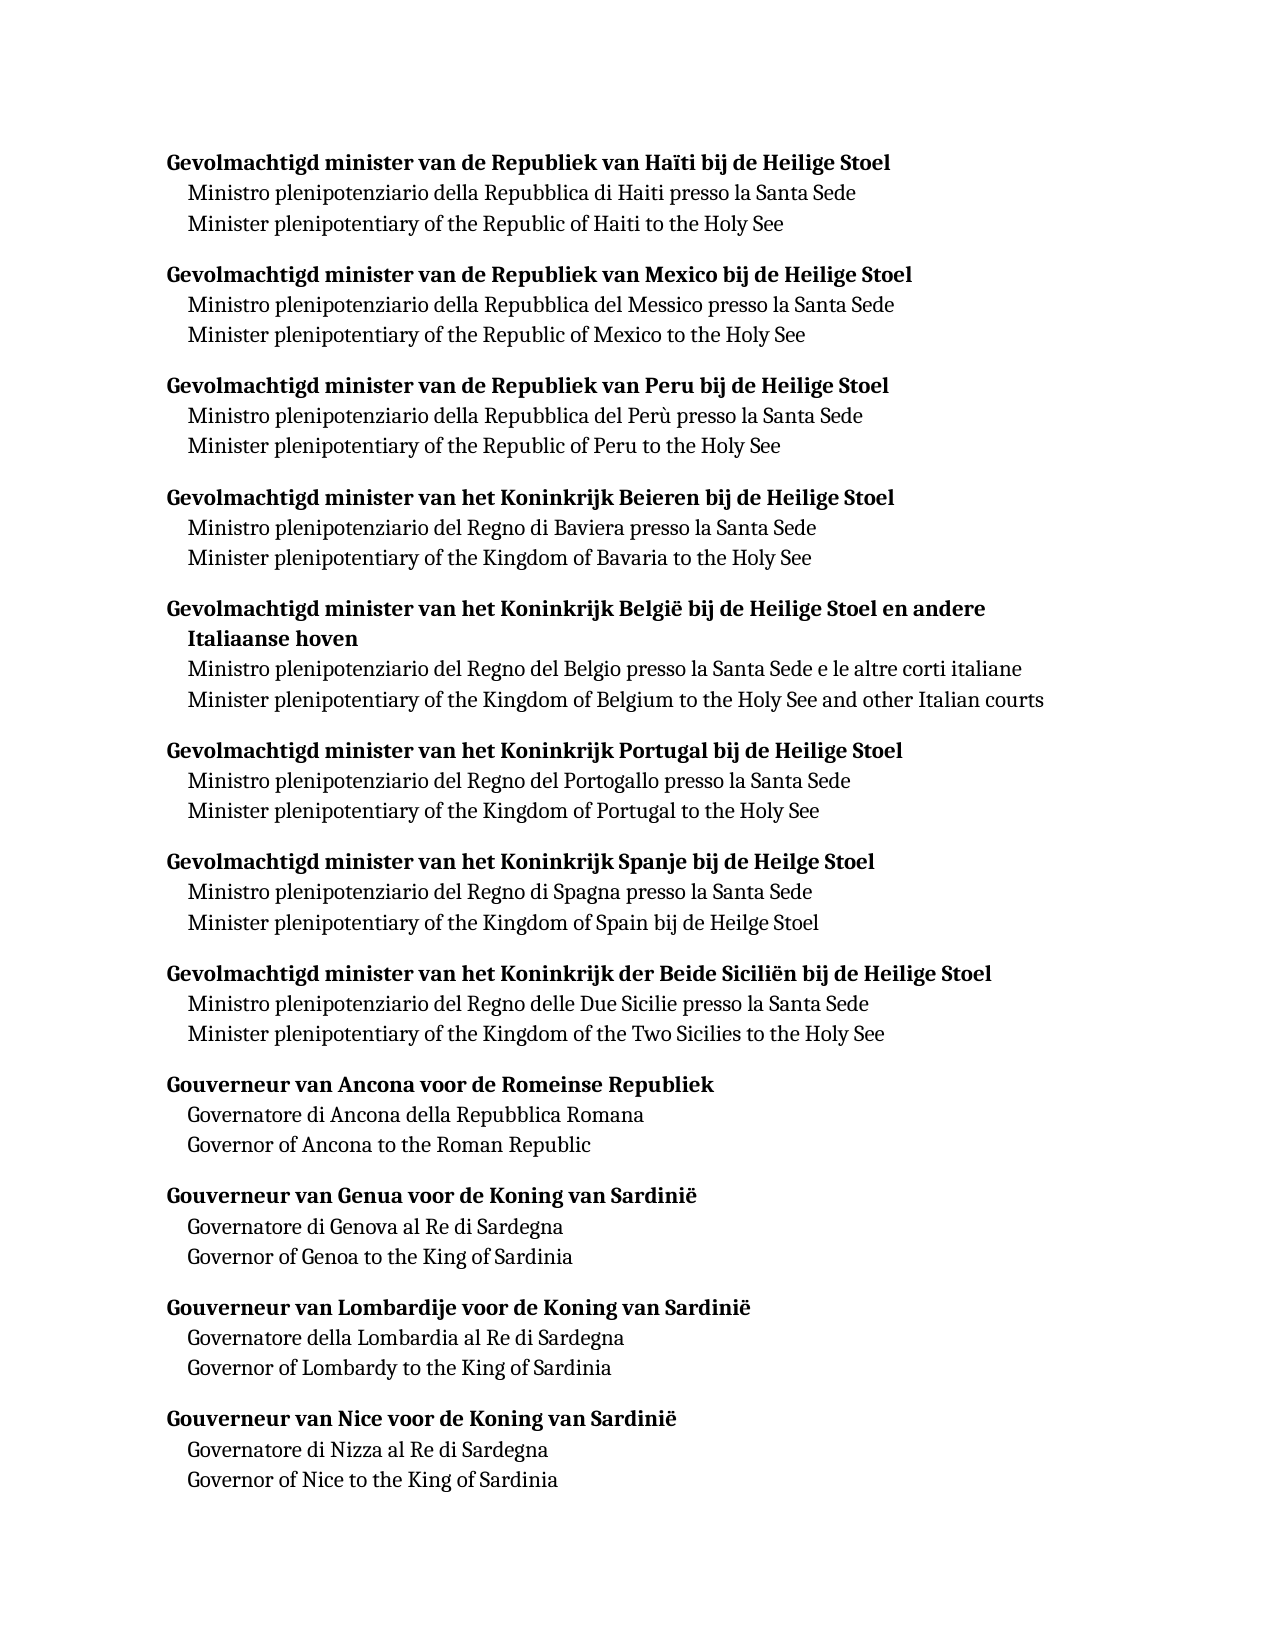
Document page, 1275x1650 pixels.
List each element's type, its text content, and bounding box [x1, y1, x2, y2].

text Gevolmachtigd minister van de Republiek van Mexico bij de Heilige Stoel Ministro plenipotenziario della Repubblica del Messico presso la Santa Sede Minister plenipotentiary of the Republic of Mexico to the Holy See [167, 261, 1087, 348]
text Gevolmachtigd minister van het Koninkrijk der Beide Siciliën bij de Heilige Stoel Ministro plenipotenziario del Regno delle Due Sicilie presso la Santa Sede Minister plenipotentiary of the Kingdom of the Two Sicilies to the Holy See [167, 960, 1087, 1047]
text Gevolmachtigd minister van de Republiek van Haïti bij de Heilige Stoel Ministro plenipotenziario della Repubblica di Haiti presso la Santa Sede Minister plenipotentiary of the Republic of Haiti to the Holy See [167, 150, 1087, 237]
text Gouverneur van Lombardije voor de Koning van Sardinië Governatore della Lombardia al Re di Sardegna Governor of Lombardy to the King of Sardinia [167, 1295, 1087, 1382]
text Gouverneur van Ancona voor de Romeinse Republiek Governatore di Ancona della Repubblica Romana Governor of Ancona to the Roman Republic [167, 1072, 1087, 1159]
text Gevolmachtigd minister van het Koninkrijk Beieren bij de Heilige Stoel Ministro plenipotenziario del Regno di Baviera presso la Santa Sede Minister plenipotentiary of the Kingdom of Bavaria to the Holy See [167, 484, 1087, 571]
text Gevolmachtigd minister van het Koninkrijk België bij de Heilige Stoel en andere Italiaanse hoven Ministro plenipotenziario del Regno del Belgio presso la Santa Sede e le altre corti italiane Minister plenipotentiary of the Kingdom of Belgium to the Holy See and other Italian courts [167, 596, 1087, 713]
text Gouverneur van Nice voor de Koning van Sardinië Governatore di Nizza al Re di Sardegna Governor of Nice to the King of Sardinia [167, 1406, 1087, 1493]
text Gevolmachtigd minister van het Koninkrijk Spanje bij de Heilge Stoel Ministro plenipotenziario del Regno di Spagna presso la Santa Sede Minister plenipotentiary of the Kingdom of Spain bij de Heilge Stoel [167, 849, 1087, 936]
text Gevolmachtigd minister van het Koninkrijk Portugal bij de Heilige Stoel Ministro plenipotenziario del Regno del Portogallo presso la Santa Sede Minister plenipotentiary of the Kingdom of Portugal to the Holy See [167, 737, 1087, 824]
text Gevolmachtigd minister van de Republiek van Peru bij de Heilige Stoel Ministro plenipotenziario della Repubblica del Perù presso la Santa Sede Minister plenipotentiary of the Republic of Peru to the Holy See [167, 373, 1087, 460]
text Gouverneur van Genua voor de Koning van Sardinië Governatore di Genova al Re di Sardegna Governor of Genoa to the King of Sardinia [167, 1183, 1087, 1270]
